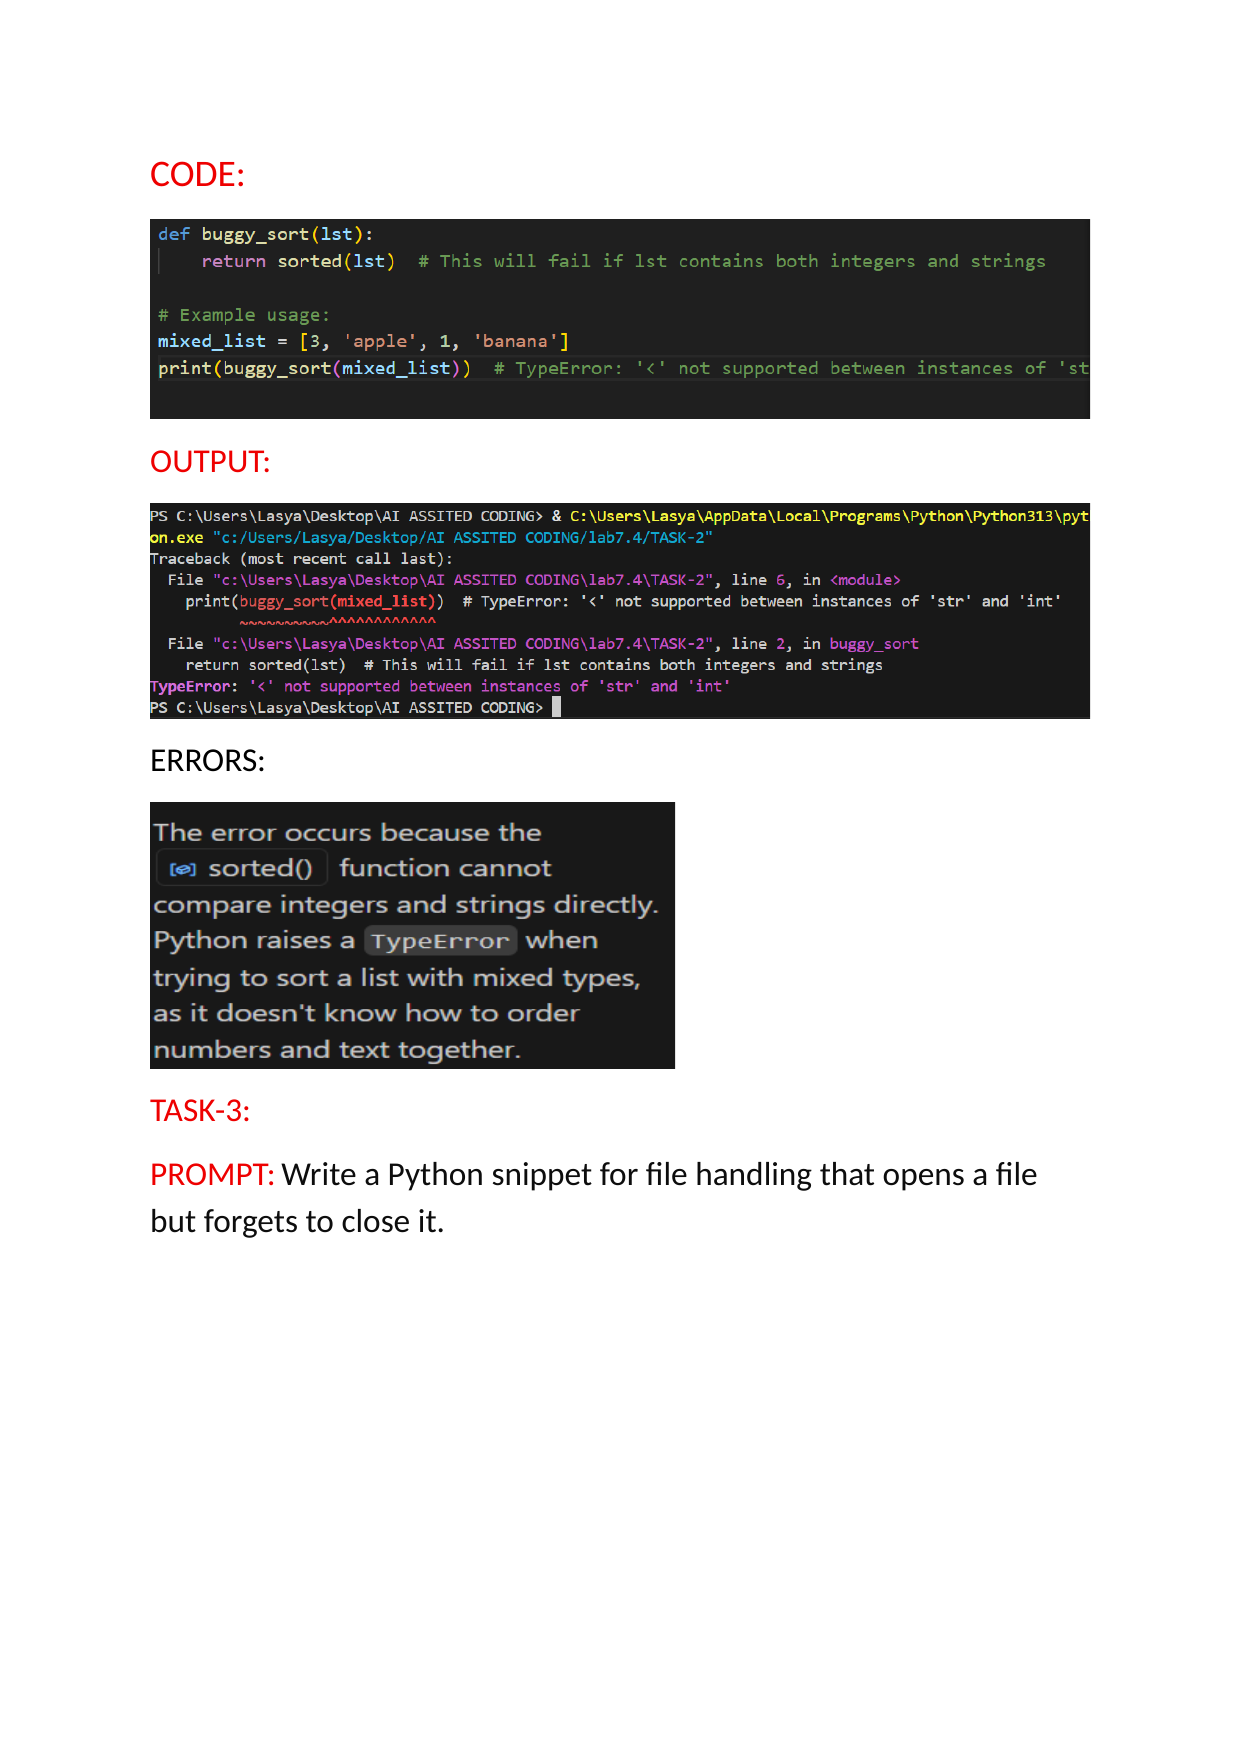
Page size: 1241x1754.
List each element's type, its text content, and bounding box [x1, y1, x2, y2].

text TASK-3: [150, 1089, 1090, 1130]
text ERRORS: [150, 739, 1090, 780]
picture [150, 219, 1091, 419]
text OUTPUT: [150, 440, 1090, 481]
text PROMPT: Write a Python snippet for file handling that opens a file but forgets to close it. [150, 1153, 1090, 1240]
picture [150, 802, 675, 1069]
text CODE: [150, 150, 1090, 196]
picture [150, 503, 1091, 719]
